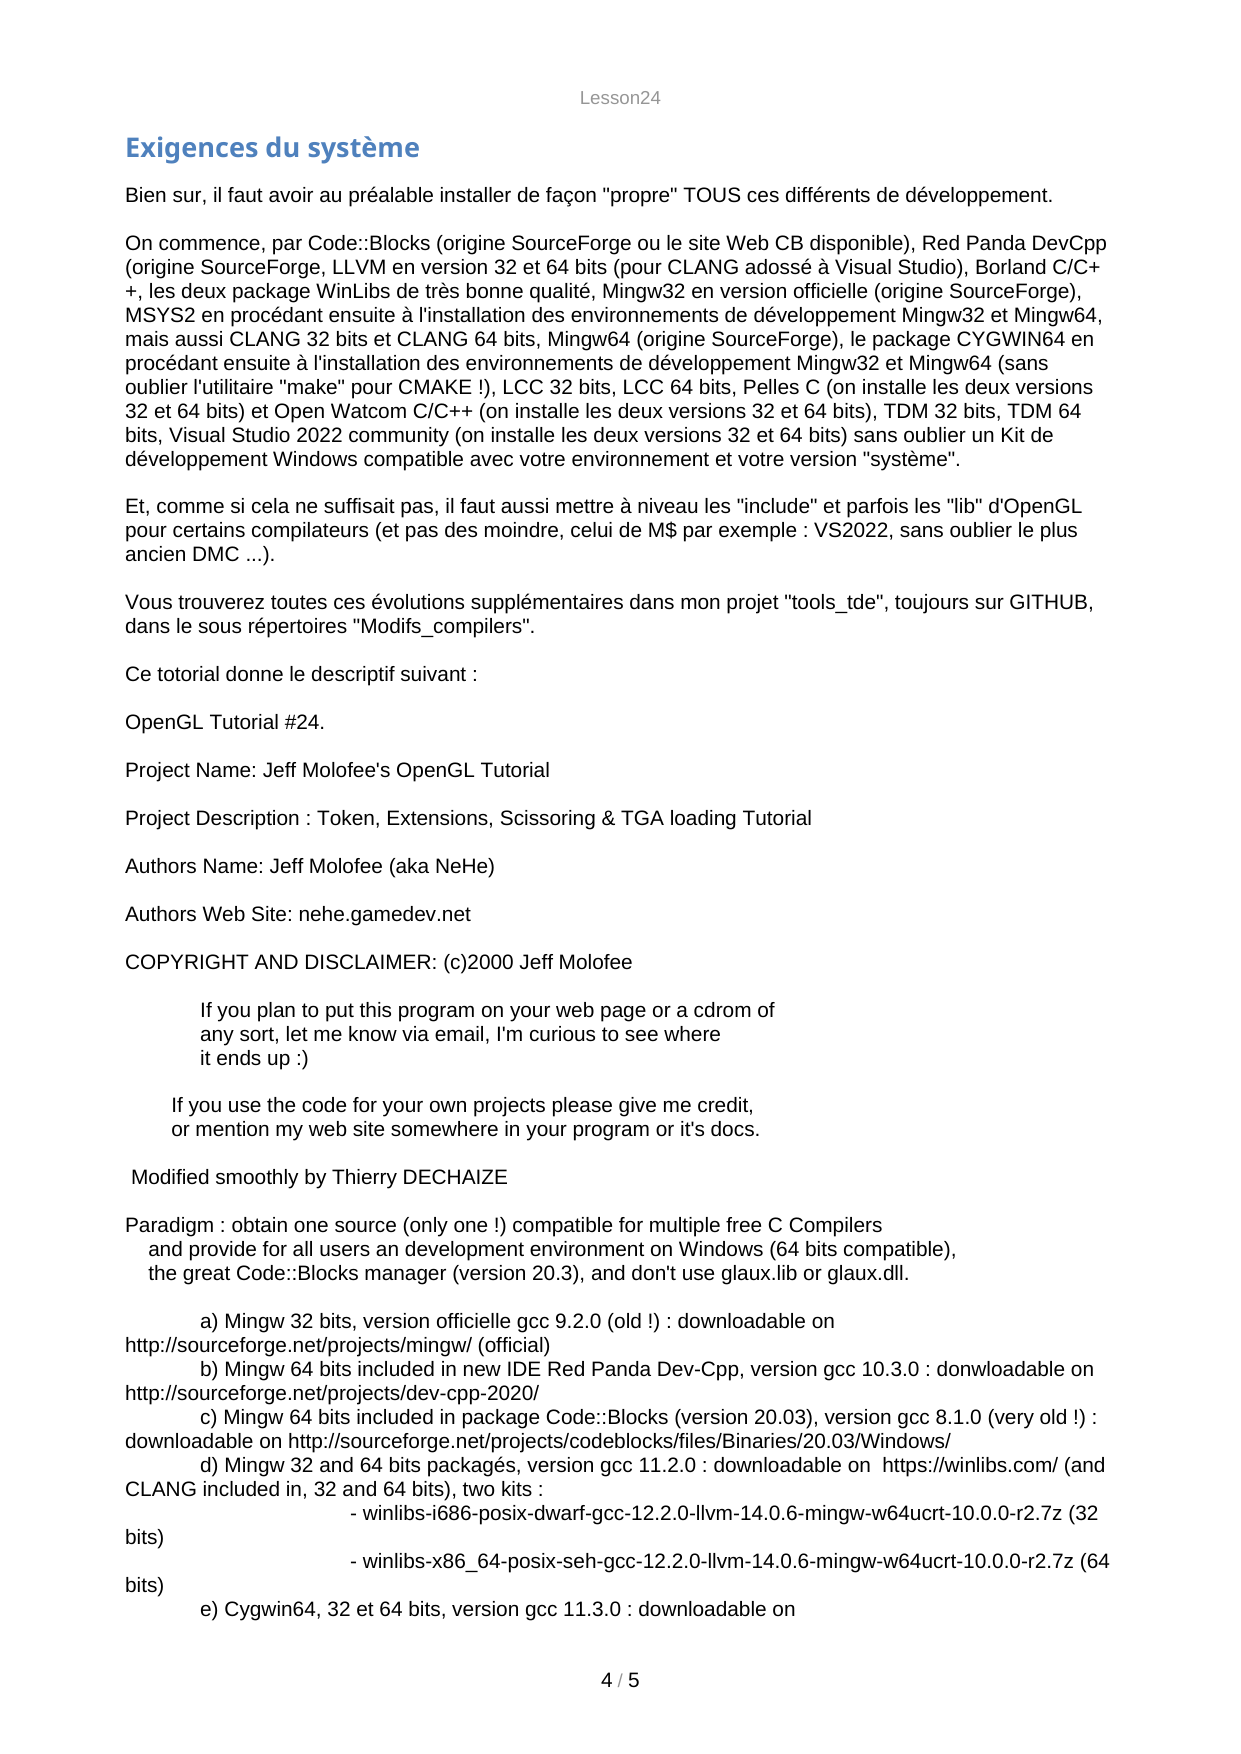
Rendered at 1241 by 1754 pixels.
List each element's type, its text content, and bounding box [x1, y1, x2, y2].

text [125, 1596, 1115, 1620]
text Project Description : Token, Extensions, Scissoring & TGA loading Tutorial [125, 806, 1115, 830]
text Et, comme si cela ne suffisait pas, il faut aussi mettre à niveau les "include" et parfois les "lib" d'OpenGL pour certains compilateurs (et pas des moindre, celui de M$ par exemple : VS2022, sans oublier le plus ancien DMC ...). [125, 494, 1115, 566]
text Modified smoothly by Thierry DECHAIZE [125, 1165, 1115, 1189]
text c) Mingw 64 bits included in package Code::Blocks (version 20.03), version gcc 8.1.0 (very old !) : downloadable on http://sourceforge.net/projects/codeblocks/files/Binaries/20.03/Windows/ [125, 1405, 1115, 1453]
text Project Name: Jeff Molofee's OpenGL Tutorial [125, 758, 1115, 782]
text or mention my web site somewhere in your program or it's docs. [125, 1117, 1115, 1141]
text Ce totorial donne le descriptif suivant : [125, 662, 1115, 686]
text b) Mingw 64 bits included in new IDE Red Panda Dev-Cpp, version gcc 10.3.0 : donwloadable on http://sourceforge.net/projects/dev-cpp-2020/ [125, 1357, 1115, 1405]
text Authors Web Site: nehe.gamedev.net [125, 902, 1115, 926]
text Exigences du système [123, 125, 1117, 167]
text Bien sur, il faut avoir au préalable installer de façon "propre" TOUS ces différents de développement. [125, 183, 1115, 207]
text If you plan to put this program on your web page or a cdrom of [125, 997, 1115, 1021]
text OpenGL Tutorial #24. [125, 710, 1115, 734]
text and provide for all users an development environment on Windows (64 bits compatible), [125, 1237, 1115, 1261]
text d) Mingw 32 and 64 bits packagés, version gcc 11.2.0 : downloadable on https://winlibs.com/ (and CLANG included in, 32 and 64 bits), two kits : [125, 1453, 1115, 1501]
text a) Mingw 32 bits, version officielle gcc 9.2.0 (old !) : downloadable on http://sourceforge.net/projects/mingw/ (official) [125, 1309, 1115, 1357]
text Paradigm : obtain one source (only one !) compatible for multiple free C Compilers [125, 1213, 1115, 1237]
text On commence, par Code::Blocks (origine SourceForge ou le site Web CB disponible), Red Panda DevCpp (origine SourceForge, LLVM en version 32 et 64 bits (pour CLANG adossé à Visual Studio), Borland C/C++, les deux package WinLibs de très bonne qualité, Mingw32 en version officielle (origine SourceForge), MSYS2 en procédant ensuite à l'installation des environnements de développement Mingw32 et Mingw64, mais aussi CLANG 32 bits et CLANG 64 bits, Mingw64 (origine SourceForge), le package CYGWIN64 en procédant ensuite à l'installation des environnements de développement Mingw32 et Mingw64 (sans oublier l'utilitaire "make" pour CMAKE !), LCC 32 bits, LCC 64 bits, Pelles C (on installe les deux versions 32 et 64 bits) et Open Watcom C/C++ (on installe les deux versions 32 et 64 bits), TDM 32 bits, TDM 64 bits, Visual Studio 2022 community (on installe les deux versions 32 et 64 bits) sans oublier un Kit de développement Windows compatible avec votre environnement et votre version "système". [125, 231, 1115, 470]
text Vous trouverez toutes ces évolutions supplémentaires dans mon projet "tools_tde", toujours sur GITHUB, dans le sous répertoires "Modifs_compilers". [125, 590, 1115, 638]
text it ends up :) [125, 1045, 1115, 1069]
text COPYRIGHT AND DISCLAIMER: (c)2000 Jeff Molofee [125, 949, 1115, 973]
text any sort, let me know via email, I'm curious to see where [125, 1021, 1115, 1045]
text If you use the code for your own projects please give me credit, [125, 1093, 1115, 1117]
text - winlibs-i686-posix-dwarf-gcc-12.2.0-llvm-14.0.6-mingw-w64ucrt-10.0.0-r2.7z (32 bits) [125, 1501, 1115, 1548]
text Authors Name: Jeff Molofee (aka NeHe) [125, 854, 1115, 878]
text the great Code::Blocks manager (version 20.3), and don't use glaux.lib or glaux.dll. [125, 1261, 1115, 1285]
text - winlibs-x86_64-posix-seh-gcc-12.2.0-llvm-14.0.6-mingw-w64ucrt-10.0.0-r2.7z (64 bits) [125, 1548, 1115, 1596]
